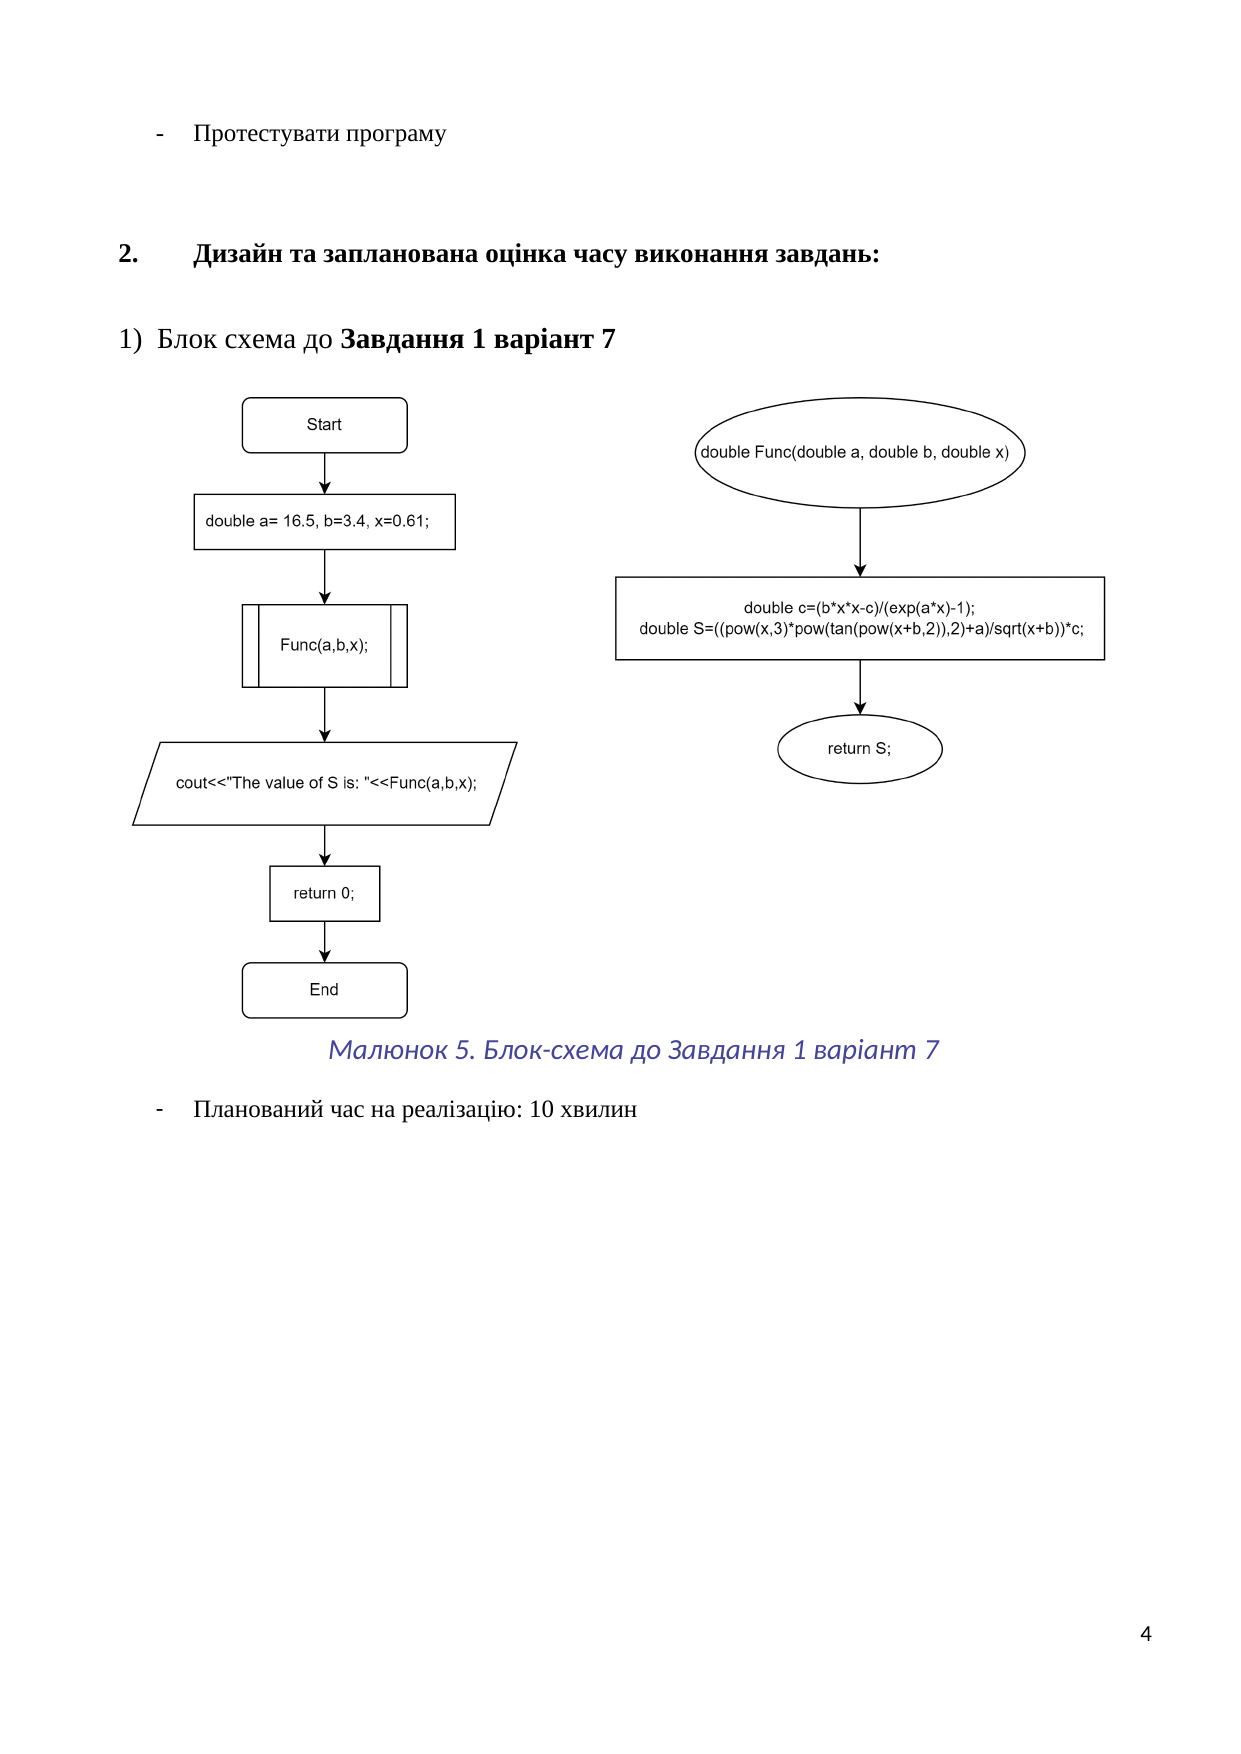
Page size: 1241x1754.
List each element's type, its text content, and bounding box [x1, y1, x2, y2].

subtitle 2. Дизайн та запланована оцінка часу виконання завдань: [118, 237, 1152, 268]
text Малюнок 5. Блок-схема до Завдання 1 варіант 7 [118, 1031, 1152, 1067]
list Планований час на реалізацію: 10 хвилин [156, 1093, 1152, 1123]
list Протестувати програму [156, 118, 1152, 147]
picture [118, 383, 1120, 1032]
text 1) Блок схема до Завдання 1 варіант 7 [118, 321, 1152, 355]
